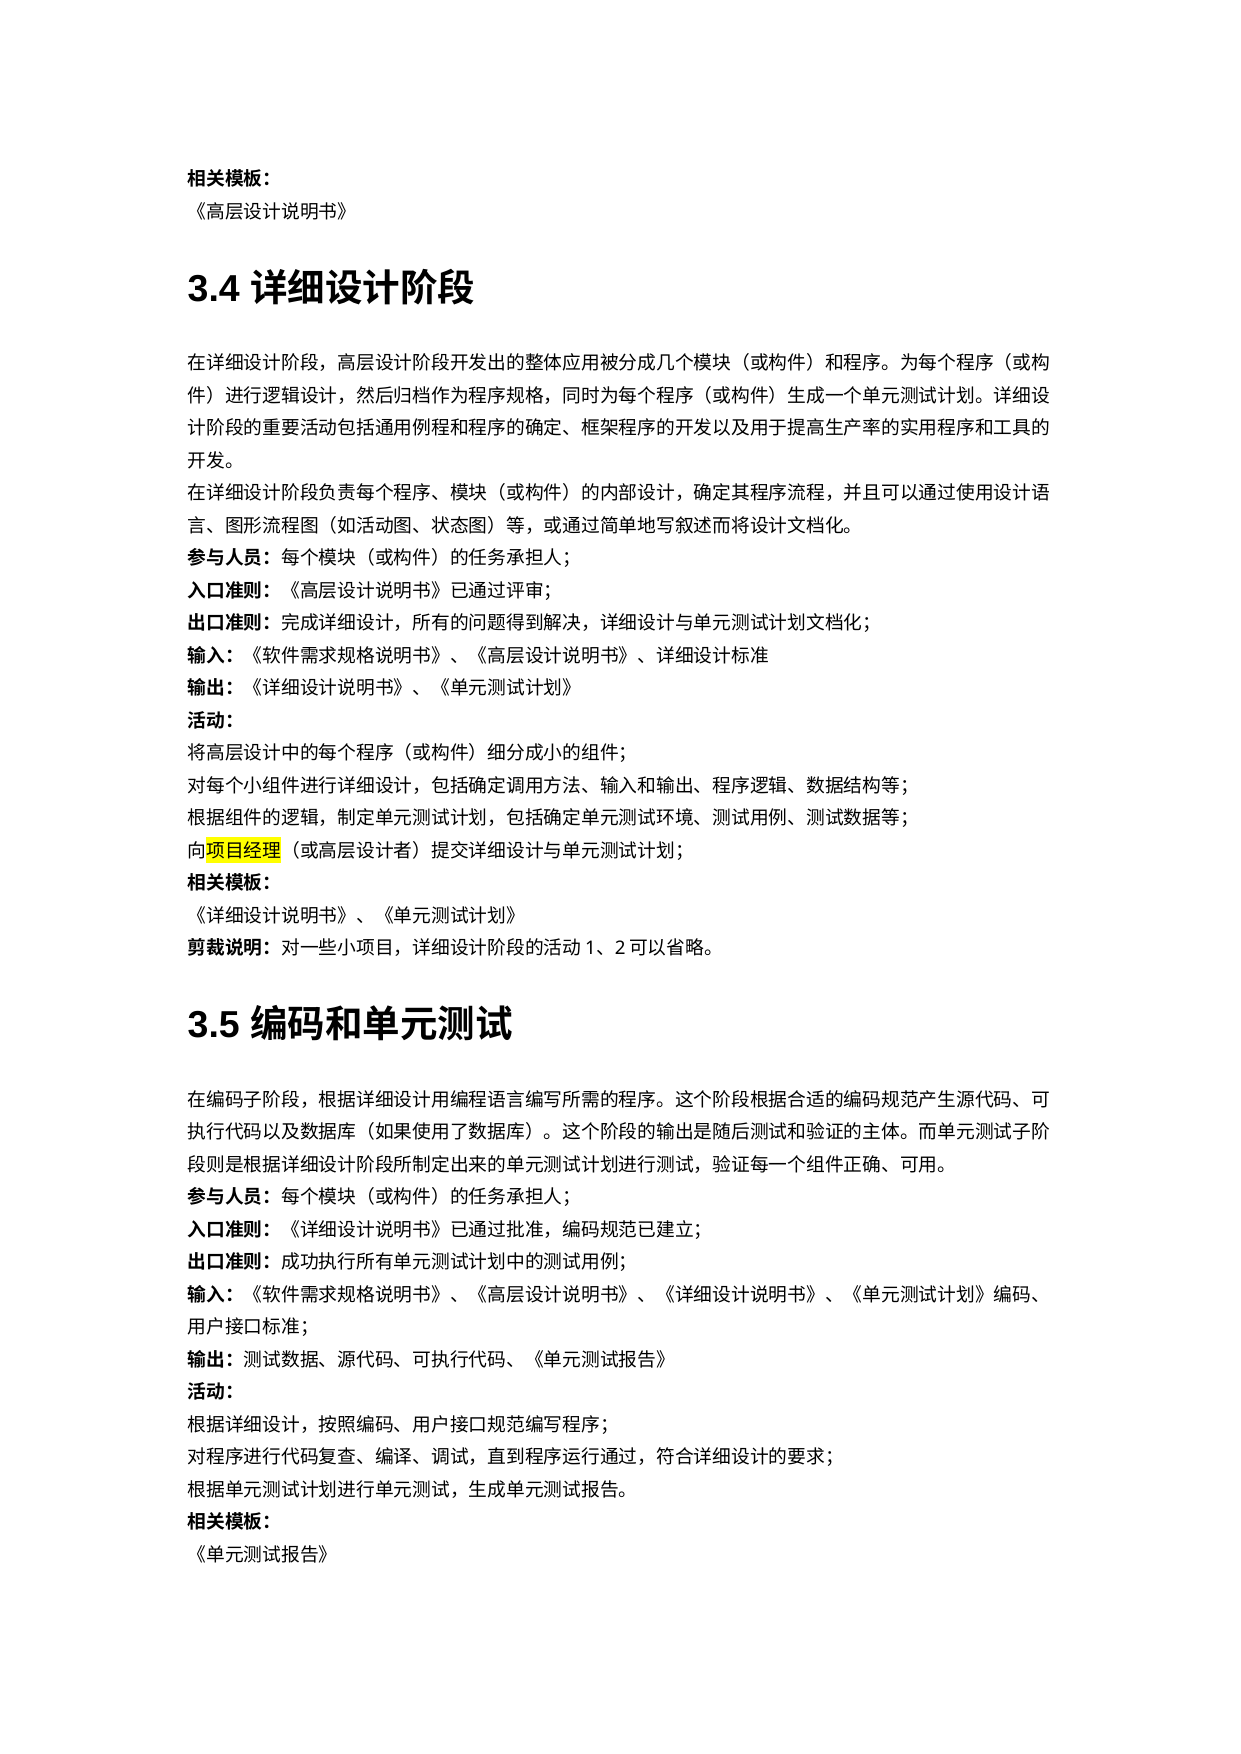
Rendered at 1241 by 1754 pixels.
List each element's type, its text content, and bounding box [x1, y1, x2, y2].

text 《单元测试报告》 [187, 1538, 1053, 1570]
text 参与人员：每个模块（或构件）的任务承担人； [187, 541, 1053, 574]
text 在详细设计阶段，高层设计阶段开发出的整体应用被分成几个模块（或构件）和程序。为每个程序（或构件）进行逻辑设计，然后归档作为程序规格，同时为每个程序（或构件）生成一个单元测试计划。详细设计阶段的重要活动包括通用例程和程序的确定、框架程序的开发以及用于提高生产率的实用程序和工具的开发。 [187, 346, 1053, 476]
text 活动： [187, 1375, 1053, 1408]
text 相关模板： [187, 1505, 1053, 1538]
text 对程序进行代码复查、编译、调试，直到程序运行通过，符合详细设计的要求； [187, 1440, 1053, 1473]
text 输入：《软件需求规格说明书》、《高层设计说明书》、《详细设计说明书》、《单元测试计划》编码、用户接口标准； [187, 1278, 1053, 1343]
text 输出：《详细设计说明书》、《单元测试计划》 [187, 671, 1053, 704]
text 活动： [187, 704, 1053, 736]
text 根据详细设计，按照编码、用户接口规范编写程序； [187, 1408, 1053, 1440]
text 根据组件的逻辑，制定单元测试计划，包括确定单元测试环境、测试用例、测试数据等； [187, 801, 1053, 834]
text 出口准则：完成详细设计，所有的问题得到解决，详细设计与单元测试计划文档化； [187, 606, 1053, 639]
text 相关模板： [187, 162, 1053, 194]
text 输入：《软件需求规格说明书》、《高层设计说明书》、详细设计标准 [187, 639, 1053, 671]
text 参与人员：每个模块（或构件）的任务承担人； [187, 1180, 1053, 1213]
text 出口准则：成功执行所有单元测试计划中的测试用例； [187, 1245, 1053, 1278]
text 剪裁说明：对一些小项目，详细设计阶段的活动1、2可以省略。 [187, 931, 1053, 964]
text 入口准则：《详细设计说明书》已通过批准，编码规范已建立； [187, 1213, 1053, 1245]
text 输出：测试数据、源代码、可执行代码、《单元测试报告》 [187, 1343, 1053, 1375]
text 将高层设计中的每个程序（或构件）细分成小的组件； [187, 736, 1053, 769]
text 相关模板： [187, 866, 1053, 899]
text 3.4 详细设计阶段 [187, 254, 1053, 319]
text 入口准则：《高层设计说明书》已通过评审； [187, 574, 1053, 606]
text 《高层设计说明书》 [187, 194, 1053, 227]
text 3.5 编码和单元测试 [187, 991, 1053, 1056]
text 在编码子阶段，根据详细设计用编程语言编写所需的程序。这个阶段根据合适的编码规范产生源代码、可执行代码以及数据库（如果使用了数据库）。这个阶段的输出是随后测试和验证的主体。而单元测试子阶段则是根据详细设计阶段所制定出来的单元测试计划进行测试，验证每一个组件正确、可用。 [187, 1083, 1053, 1180]
text 《详细设计说明书》、《单元测试计划》 [187, 899, 1053, 931]
text 向项目经理（或高层设计者）提交详细设计与单元测试计划； [187, 834, 1053, 866]
text 对每个小组件进行详细设计，包括确定调用方法、输入和输出、程序逻辑、数据结构等； [187, 769, 1053, 801]
text 根据单元测试计划进行单元测试，生成单元测试报告。 [187, 1473, 1053, 1505]
text 在详细设计阶段负责每个程序、模块（或构件）的内部设计，确定其程序流程，并且可以通过使用设计语言、图形流程图（如活动图、状态图）等，或通过简单地写叙述而将设计文档化。 [187, 476, 1053, 541]
